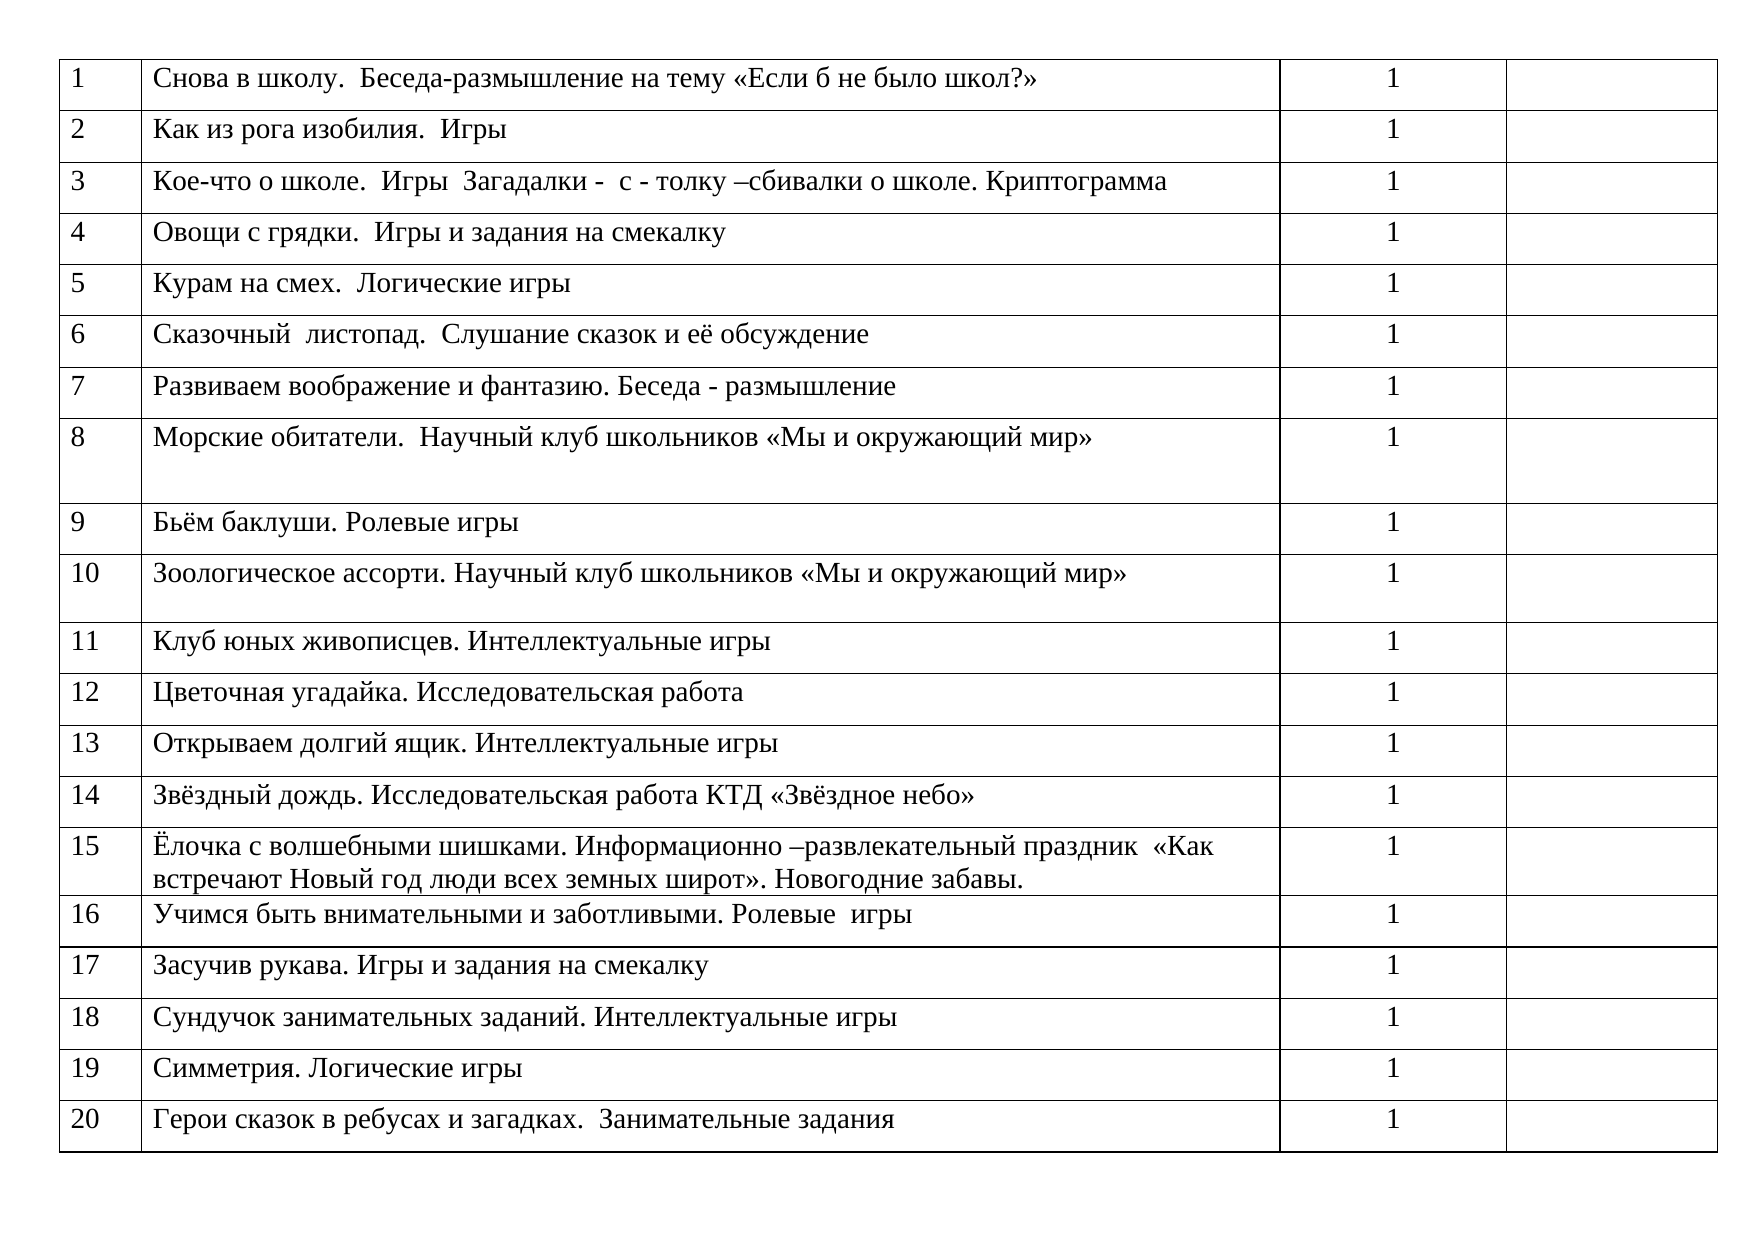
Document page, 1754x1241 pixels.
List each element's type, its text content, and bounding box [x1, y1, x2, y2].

table_cell [1507, 555, 1717, 622]
table_cell Симметрия. Логические игры [142, 1050, 1279, 1100]
table_cell [1507, 368, 1717, 418]
table_cell 8 [60, 419, 141, 503]
table_cell Цветочная угадайка. Исследовательская работа [142, 674, 1279, 724]
table_cell Морские обитатели. Научный клуб школьников «Мы и окружающий мир» [142, 419, 1279, 503]
table_cell Сундучок занимательных заданий. Интеллектуальные игры [142, 999, 1279, 1049]
table_cell 1 [1281, 163, 1506, 213]
table_cell 1 [1281, 726, 1506, 776]
table_cell Открываем долгий ящик. Интеллектуальные игры [142, 726, 1279, 776]
table_cell 1 [1281, 60, 1506, 110]
table_cell Развиваем воображение и фантазию. Беседа - размышление [142, 368, 1279, 418]
table_cell Снова в школу. Беседа-размышление на тему «Если б не было школ?» [142, 60, 1279, 110]
table_cell [1507, 777, 1717, 827]
table_cell Зоологическое ассорти. Научный клуб школьников «Мы и окружающий мир» [142, 555, 1279, 622]
table_cell [1507, 896, 1717, 946]
table_cell 1 [1281, 419, 1506, 503]
table_cell 18 [60, 999, 141, 1049]
table_cell 4 [60, 214, 141, 264]
table_cell [1507, 316, 1717, 367]
table_cell Герои сказок в ребусах и загадках. Занимательные задания [142, 1101, 1279, 1151]
table_cell 20 [60, 1101, 141, 1151]
table_cell 11 [60, 623, 141, 673]
table_cell [1507, 674, 1717, 724]
table_cell Курам на смех. Логические игры [142, 265, 1279, 315]
table_cell [1507, 265, 1717, 315]
table_cell 19 [60, 1050, 141, 1100]
table_cell 1 [1281, 265, 1506, 315]
table_cell 1 [1281, 896, 1506, 946]
table_cell 1 [1281, 214, 1506, 264]
table_cell 7 [60, 368, 141, 418]
table_cell 5 [60, 265, 141, 315]
table_cell Как из рога изобилия. Игры [142, 111, 1279, 162]
table_cell [1507, 726, 1717, 776]
table_cell 1 [1281, 948, 1506, 998]
table_cell 3 [60, 163, 141, 213]
table_cell 15 [60, 828, 141, 895]
table_cell [1507, 163, 1717, 213]
table_cell Засучив рукава. Игры и задания на смекалку [142, 948, 1279, 998]
table_cell 1 [1281, 316, 1506, 367]
table_cell 1 [1281, 674, 1506, 724]
table_cell 1 [1281, 368, 1506, 418]
table_cell 1 [1281, 504, 1506, 554]
table_cell [1507, 948, 1717, 998]
table_cell 12 [60, 674, 141, 724]
table_cell [1507, 999, 1717, 1049]
table_cell 1 [1281, 828, 1506, 895]
table_cell 16 [60, 896, 141, 946]
table_cell [1507, 111, 1717, 162]
table_cell [1507, 1050, 1717, 1100]
table_cell 1 [1281, 623, 1506, 673]
table_cell [1507, 504, 1717, 554]
table_cell 2 [60, 111, 141, 162]
table_cell 1 [1281, 111, 1506, 162]
table_cell [1507, 828, 1717, 895]
table_cell Сказочный листопад. Слушание сказок и её обсуждение [142, 316, 1279, 367]
table_cell 6 [60, 316, 141, 367]
table_cell 1 [1281, 777, 1506, 827]
table_cell 10 [60, 555, 141, 622]
table_cell [1507, 1101, 1717, 1151]
table_cell Учимся быть внимательными и заботливыми. Ролевые игры [142, 896, 1279, 946]
table_cell Кое-что о школе. Игры Загадалки - с - толку –сбивалки о школе. Криптограмма [142, 163, 1279, 213]
table_cell 1 [1281, 1050, 1506, 1100]
table_cell [1507, 419, 1717, 503]
table_cell 1 [60, 60, 141, 110]
table_cell Клуб юных живописцев. Интеллектуальные игры [142, 623, 1279, 673]
table_cell 1 [1281, 555, 1506, 622]
table_cell [1507, 60, 1717, 110]
table_cell 14 [60, 777, 141, 827]
table_cell 1 [1281, 999, 1506, 1049]
table_cell 1 [1281, 1101, 1506, 1151]
table_cell Ёлочка с волшебными шишками. Информационно –развлекательный праздник «Как встречают Новый год люди всех земных широт». Новогодние забавы. [142, 828, 1279, 895]
table_cell 13 [60, 726, 141, 776]
table_cell Звёздный дождь. Исследовательская работа КТД «Звёздное небо» [142, 777, 1279, 827]
table_cell [1507, 214, 1717, 264]
table_cell Бьём баклуши. Ролевые игры [142, 504, 1279, 554]
table_cell 9 [60, 504, 141, 554]
table_cell [1507, 623, 1717, 673]
table_cell Овощи с грядки. Игры и задания на смекалку [142, 214, 1279, 264]
table_cell 17 [60, 948, 141, 998]
